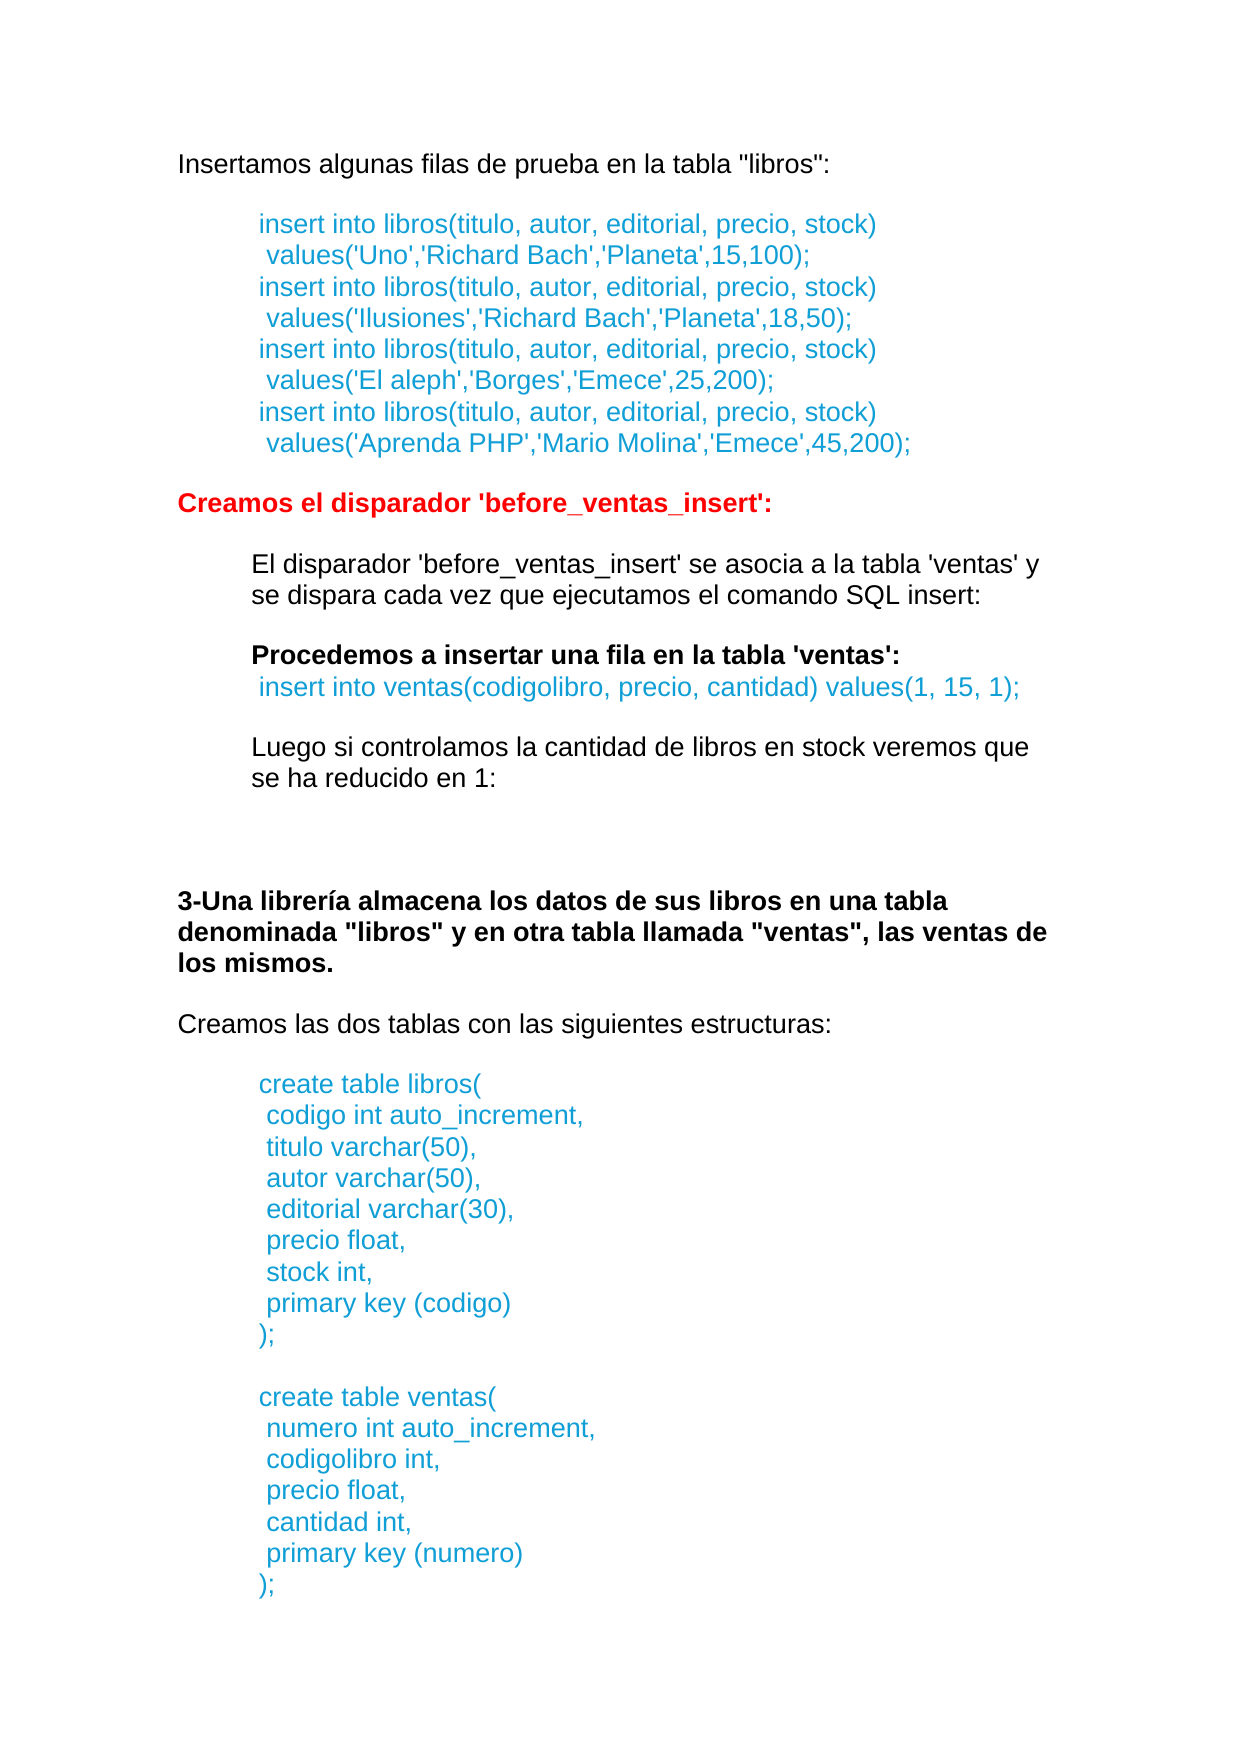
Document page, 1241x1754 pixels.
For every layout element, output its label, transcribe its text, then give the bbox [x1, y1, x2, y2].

text titulo varchar(50), [251, 1131, 1063, 1162]
text primary key (numero) [251, 1537, 1063, 1568]
text values('Uno','Richard Bach','Planeta',15,100); [251, 239, 1063, 271]
text ); [251, 1318, 1063, 1349]
text numero int auto_increment, [251, 1412, 1063, 1443]
text ); [251, 1568, 1063, 1599]
text Procedemos a insertar una fila en la tabla 'ventas': [251, 639, 1063, 671]
text create table libros( [251, 1068, 1063, 1099]
text insert into libros(titulo, autor, editorial, precio, stock) [251, 396, 1063, 427]
text codigolibro int, [251, 1443, 1063, 1474]
text editorial varchar(30), [251, 1193, 1063, 1224]
text values('El aleph','Borges','Emece',25,200); [251, 364, 1063, 396]
text precio float, [251, 1224, 1063, 1256]
text Creamos el disparador 'before_ventas_insert': [177, 487, 1063, 518]
text El disparador 'before_ventas_insert' se asocia a la tabla 'ventas' y se dispara cada vez que ejecutamos el comando SQL insert: [251, 548, 1063, 610]
text insert into ventas(codigolibro, precio, cantidad) values(1, 15, 1); [251, 671, 1063, 702]
text 3-Una librería almacena los datos de sus libros en una tabla denominada "libros" y en otra tabla llamada "ventas", las ventas de los mismos. [177, 885, 1063, 978]
text Insertamos algunas filas de prueba en la tabla "libros": [177, 148, 1063, 179]
text cantidad int, [251, 1506, 1063, 1537]
text values('Aprenda PHP','Mario Molina','Emece',45,200); [251, 427, 1063, 458]
text autor varchar(50), [251, 1162, 1063, 1193]
text values('Ilusiones','Richard Bach','Planeta',18,50); [251, 302, 1063, 333]
text codigo int auto_increment, [251, 1099, 1063, 1131]
text stock int, [251, 1256, 1063, 1287]
text create table ventas( [251, 1381, 1063, 1412]
text primary key (codigo) [251, 1287, 1063, 1318]
text Creamos las dos tablas con las siguientes estructuras: [177, 1008, 1063, 1039]
text Luego si controlamos la cantidad de libros en stock veremos que se ha reducido en 1: [251, 731, 1063, 793]
text precio float, [251, 1474, 1063, 1506]
text insert into libros(titulo, autor, editorial, precio, stock) [251, 271, 1063, 302]
text insert into libros(titulo, autor, editorial, precio, stock) [251, 208, 1063, 239]
text insert into libros(titulo, autor, editorial, precio, stock) [251, 333, 1063, 364]
